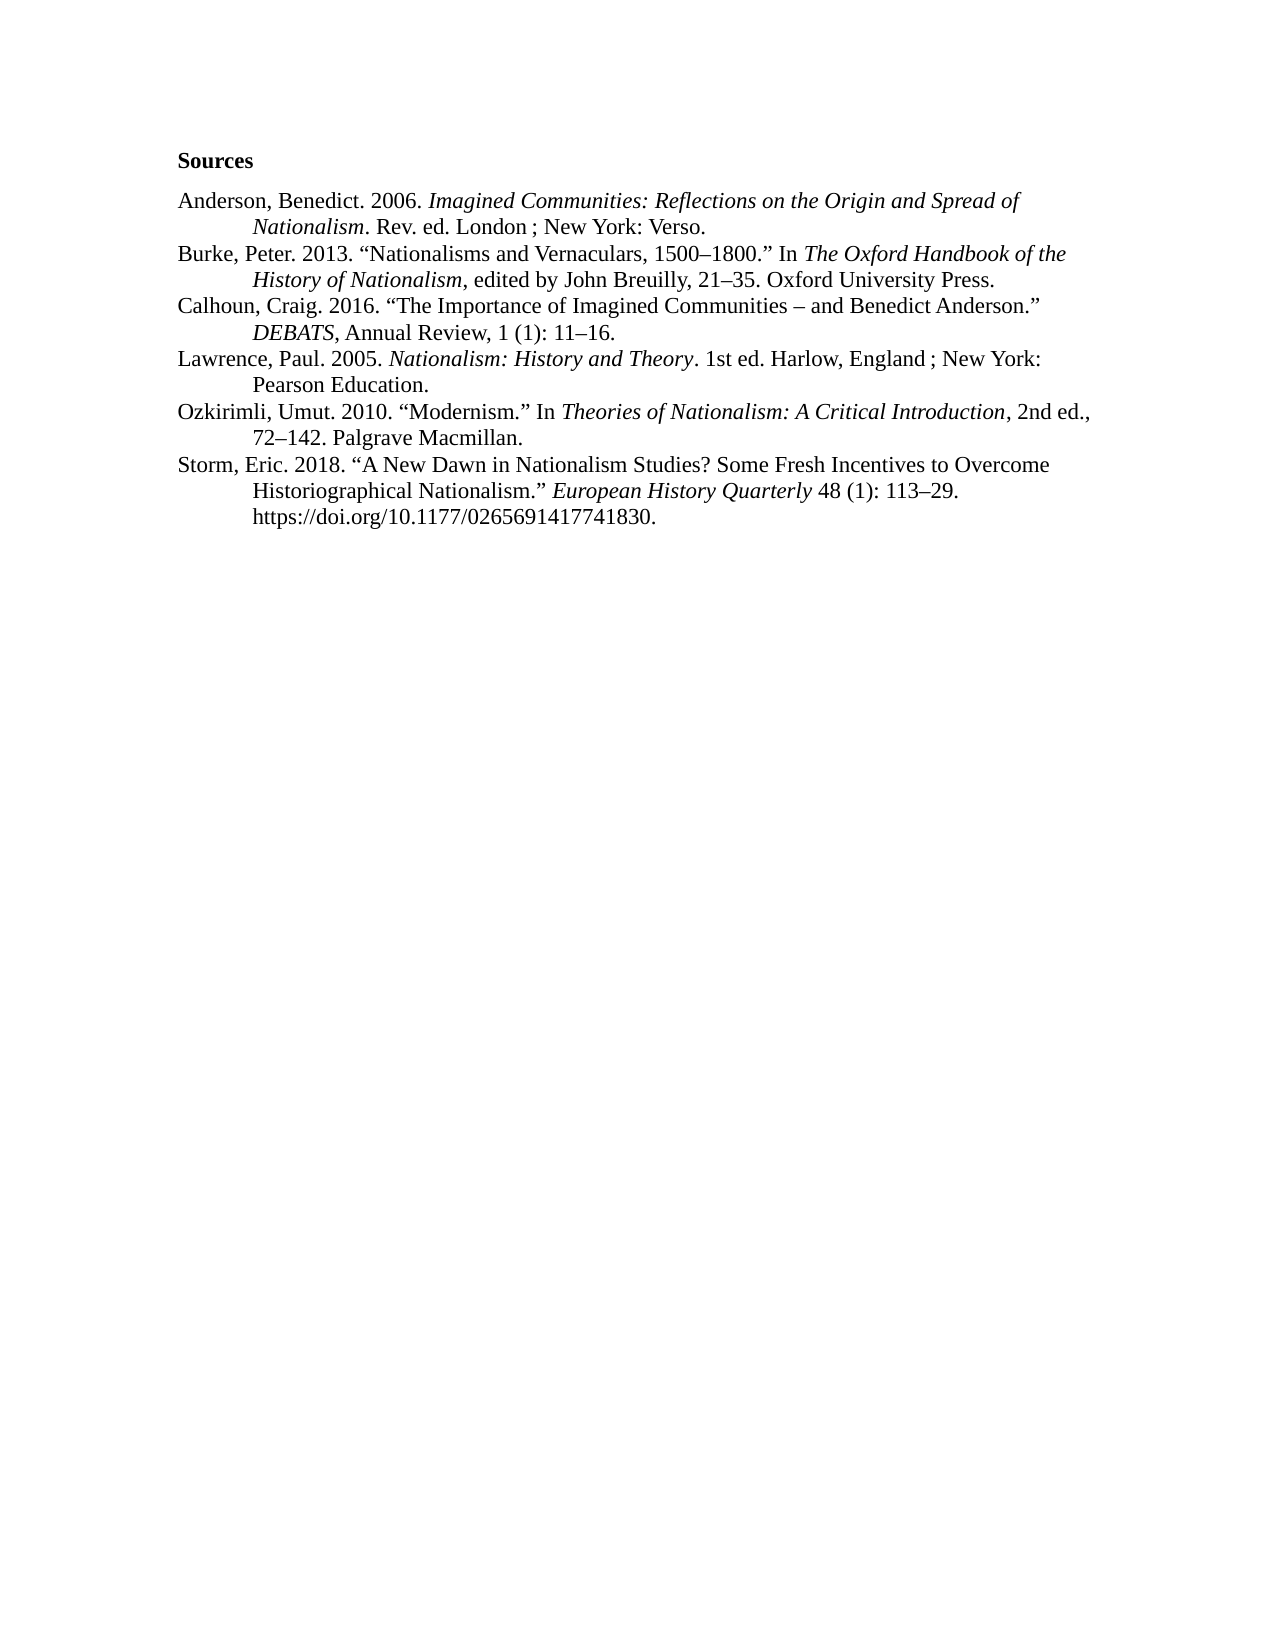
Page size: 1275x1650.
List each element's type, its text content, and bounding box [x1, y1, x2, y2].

text Sources [177, 148, 1098, 174]
text Lawrence, Paul. 2005. Nationalism: History and Theory. 1st ed. Harlow, England ; New York: Pearson Education. [177, 345, 1098, 398]
text Calhoun, Craig. 2016. “The Importance of Imagined Communities – and Benedict Anderson.” DEBATS, Annual Review, 1 (1): 11–16. [177, 292, 1098, 345]
text Anderson, Benedict. 2006. Imagined Communities: Reflections on the Origin and Spread of Nationalism. Rev. ed. London ; New York: Verso. [177, 187, 1098, 240]
text Burke, Peter. 2013. “Nationalisms and Vernaculars, 1500–1800.” In The Oxford Handbook of the History of Nationalism, edited by John Breuilly, 21–35. Oxford University Press. [177, 240, 1098, 292]
text Ozkirimli, Umut. 2010. “Modernism.” In Theories of Nationalism: A Critical Introduction, 2nd ed., 72–142. Palgrave Macmillan. [177, 398, 1098, 451]
text Storm, Eric. 2018. “A New Dawn in Nationalism Studies? Some Fresh Incentives to Overcome Historiographical Nationalism.” European History Quarterly 48 (1): 113–29. https://doi.org/10.1177/0265691417741830. [177, 451, 1098, 530]
